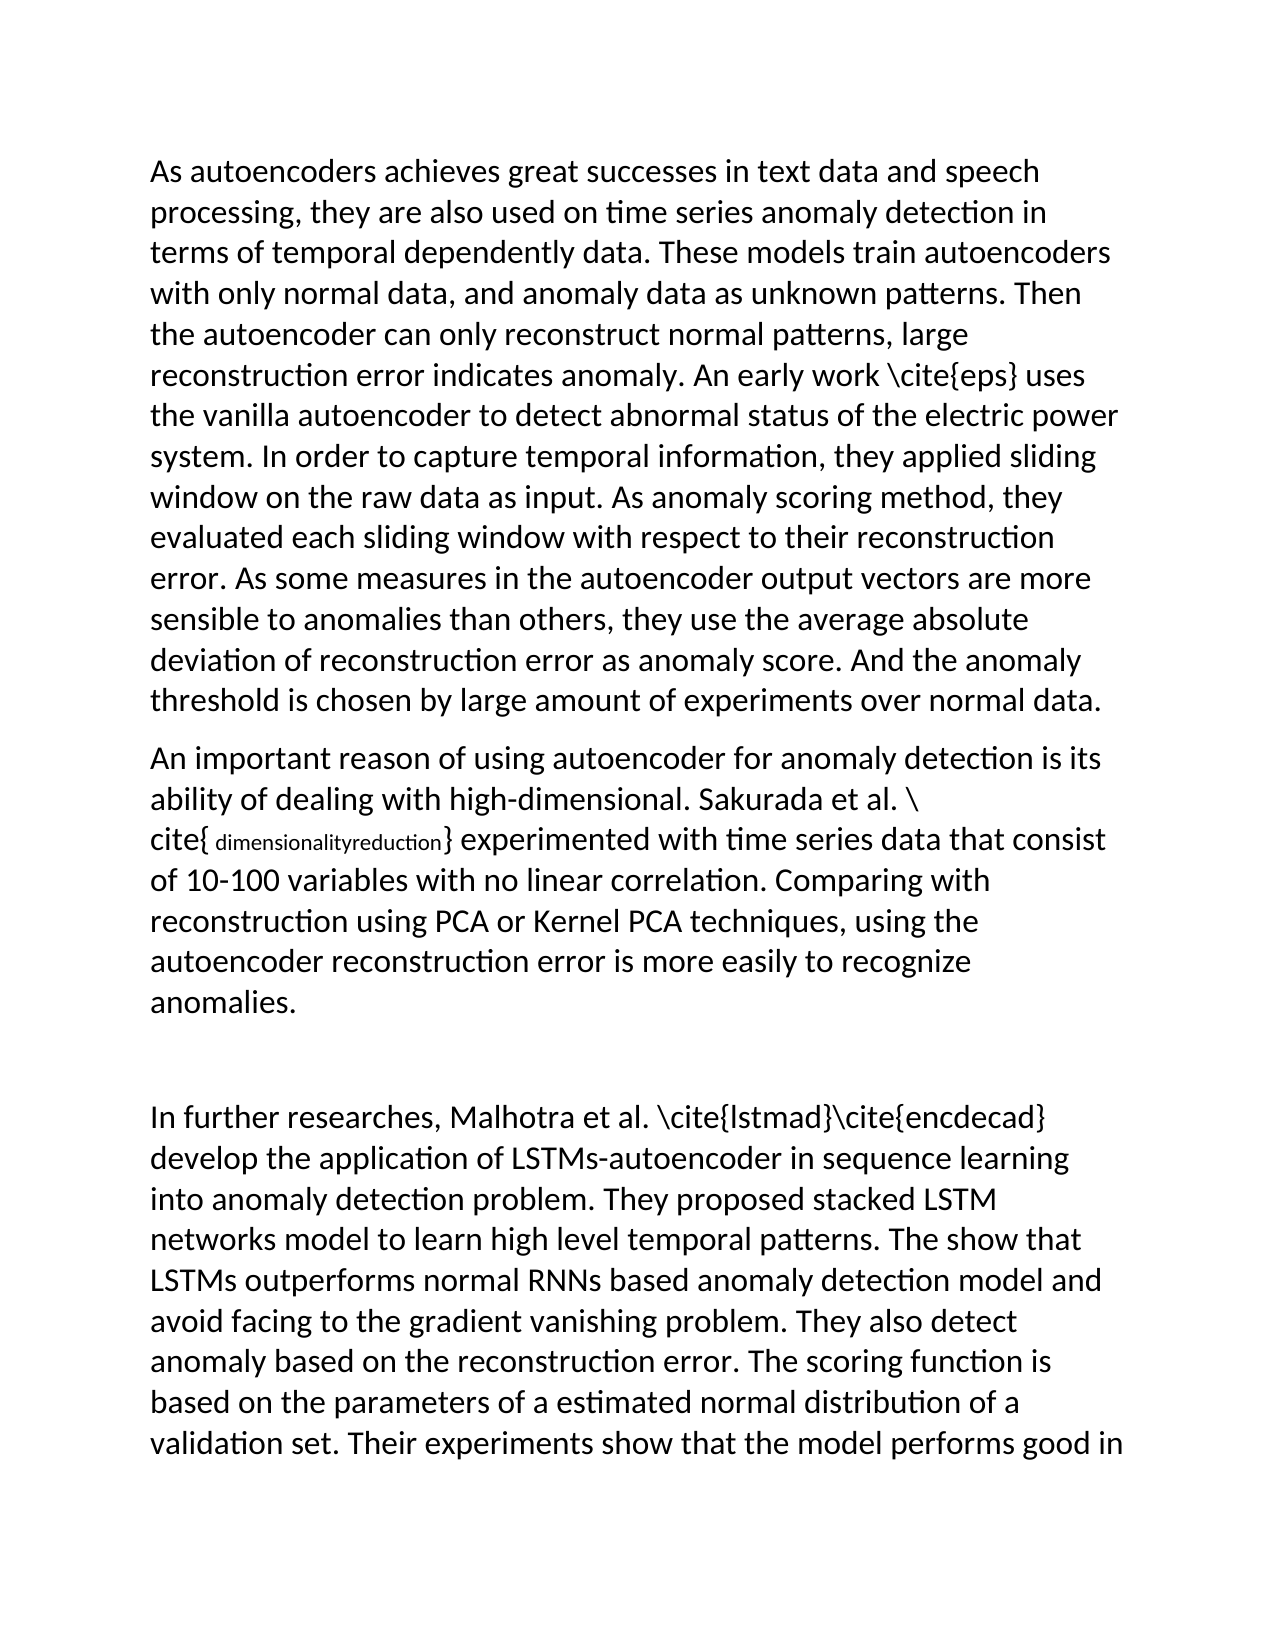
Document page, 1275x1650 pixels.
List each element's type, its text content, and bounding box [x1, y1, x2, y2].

text As autoencoders achieves great successes in text data and speech processing, they are also used on time series anomaly detection in terms of temporal dependently data. These models train autoencoders with only normal data, and anomaly data as unknown patterns. Then the autoencoder can only reconstruct normal patterns, large reconstruction error indicates anomaly. An early work \cite{eps} uses the vanilla autoencoder to detect abnormal status of the electric power system. In order to capture temporal information, they applied sliding window on the raw data as input. As anomaly scoring method, they evaluated each sliding window with respect to their reconstruction error. As some measures in the autoencoder output vectors are more sensible to anomalies than others, they use the average absolute deviation of reconstruction error as anomaly score. And the anomaly threshold is chosen by large amount of experiments over normal data. [150, 150, 1125, 720]
text An important reason of using autoencoder for anomaly detection is its ability of dealing with high-dimensional. Sakurada et al. \cite{ dimensionalityreduction} experimented with time series data that consist of 10-100 variables with no linear correlation. Comparing with reconstruction using PCA or Kernel PCA techniques, using the autoencoder reconstruction error is more easily to recognize anomalies. [150, 737, 1125, 1022]
